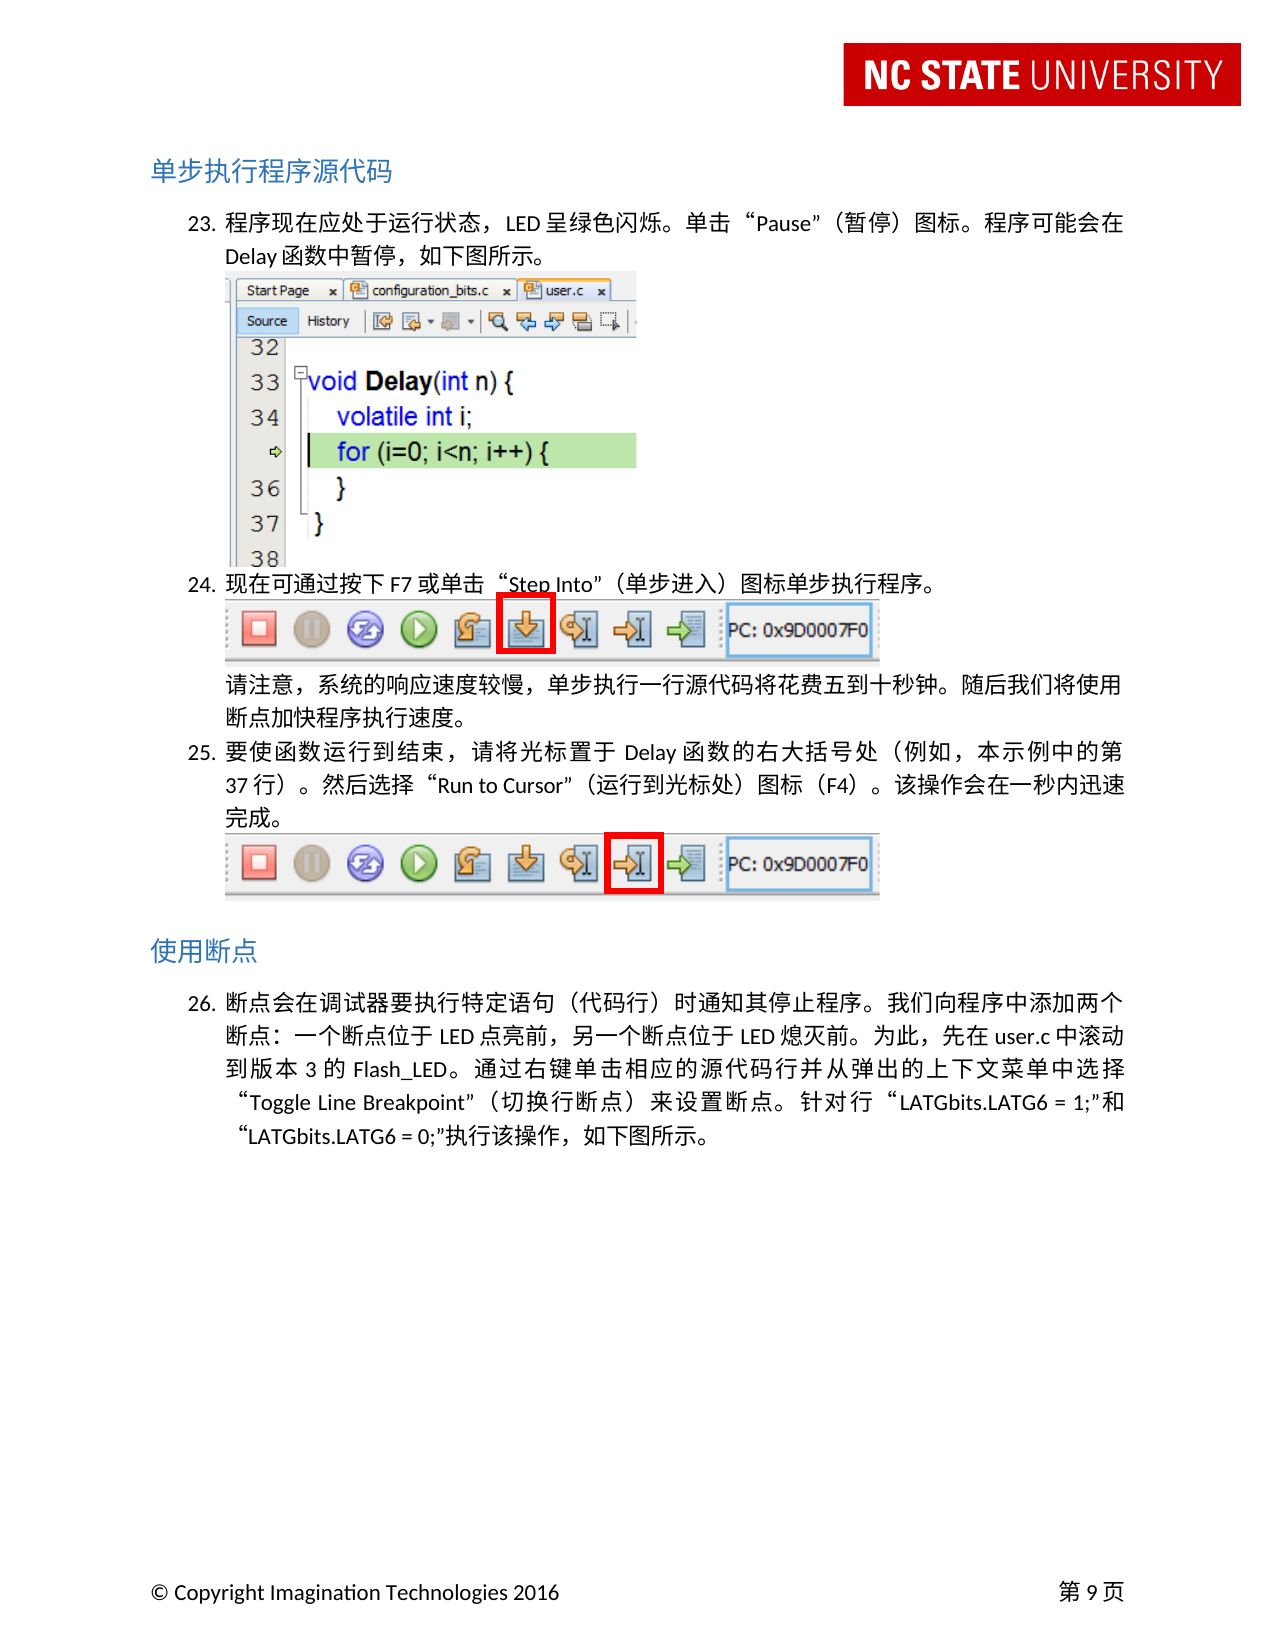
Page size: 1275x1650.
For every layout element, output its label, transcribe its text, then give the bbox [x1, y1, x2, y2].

picture [225, 833, 880, 901]
list 断点会在调试器要执行特定语句（代码行）时通知其停止程序。我们向程序中添加两个 断点：一个断点位于LED点亮前，另一个断点位于LED熄灭前。为此，先在user.c中滚动 到版本3的Flash_LED。通过右键单击相应的源代码行并从弹出的上下文菜单中选择“Toggle Line Breakpoint”（切换行断点）来设置断点。针对行“LATGbits.LATG6 = 1;”和“LATGbits.LATG6 = 0;”执行该操作，如下图所示。 [187, 984, 1125, 1151]
subtitle 使用断点 [150, 930, 1125, 969]
picture [225, 271, 637, 567]
subtitle 单步执行程序源代码 [150, 150, 1125, 189]
picture [225, 599, 880, 667]
picture [611, 839, 658, 888]
picture [843, 43, 1241, 106]
list 要使函数运行到结束，请将光标置于Delay函数的右大括号处（例如，本示例中的第 37行）。然后选择“Run to Cursor”（运行到光标处）图标（F4）。该操作会在一秒内迅速完成。 [187, 733, 1125, 833]
picture [503, 599, 550, 648]
